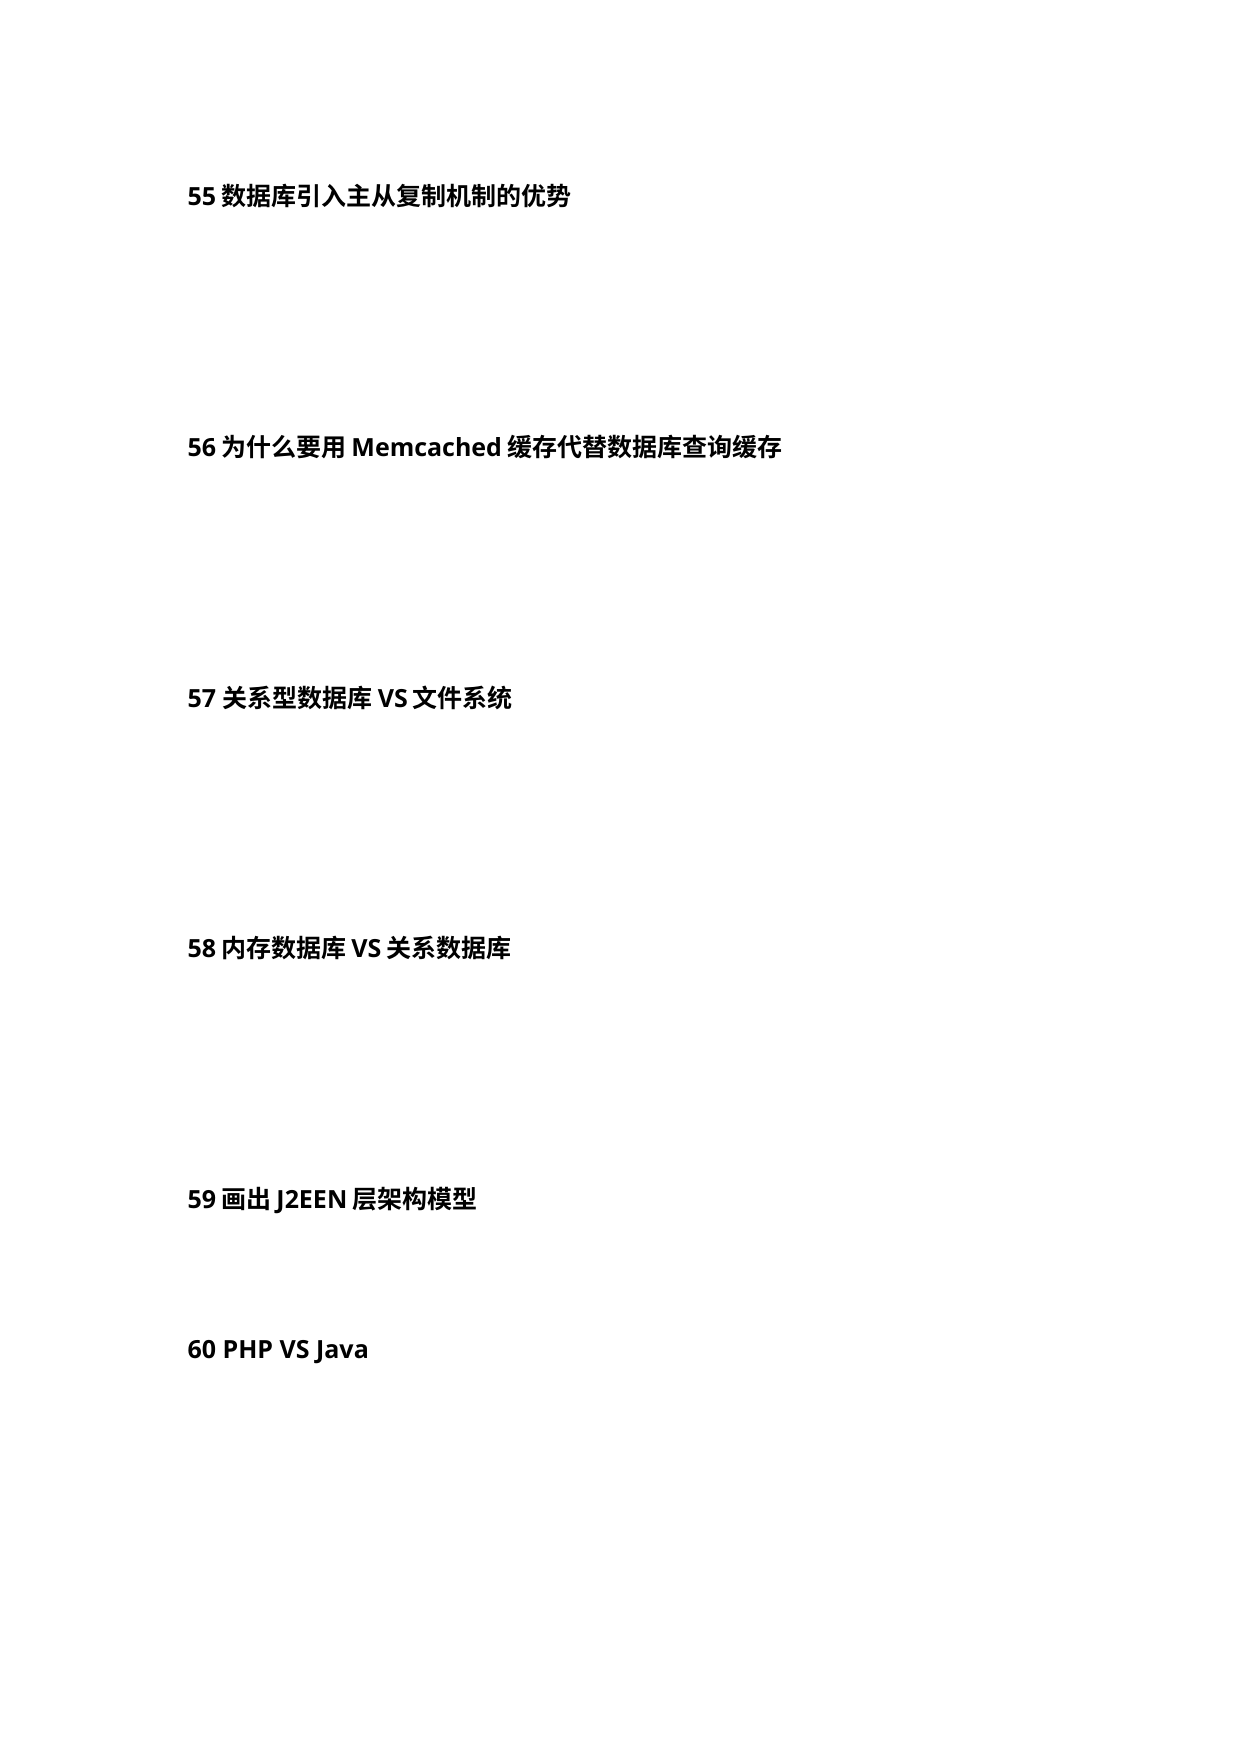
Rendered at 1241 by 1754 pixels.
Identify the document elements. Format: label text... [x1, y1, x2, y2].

subtitle 58内存数据库VS关系数据库 [187, 914, 1053, 979]
subtitle 57 关系型数据库VS文件系统 [187, 664, 1053, 729]
subtitle 60 PHP VS Java [187, 1317, 1053, 1382]
subtitle 59画出J2EEN层架构模型 [187, 1165, 1053, 1230]
subtitle 56为什么要用Memcached缓存代替数据库查询缓存 [187, 413, 1053, 478]
subtitle 55数据库引入主从复制机制的优势 [187, 162, 1053, 227]
